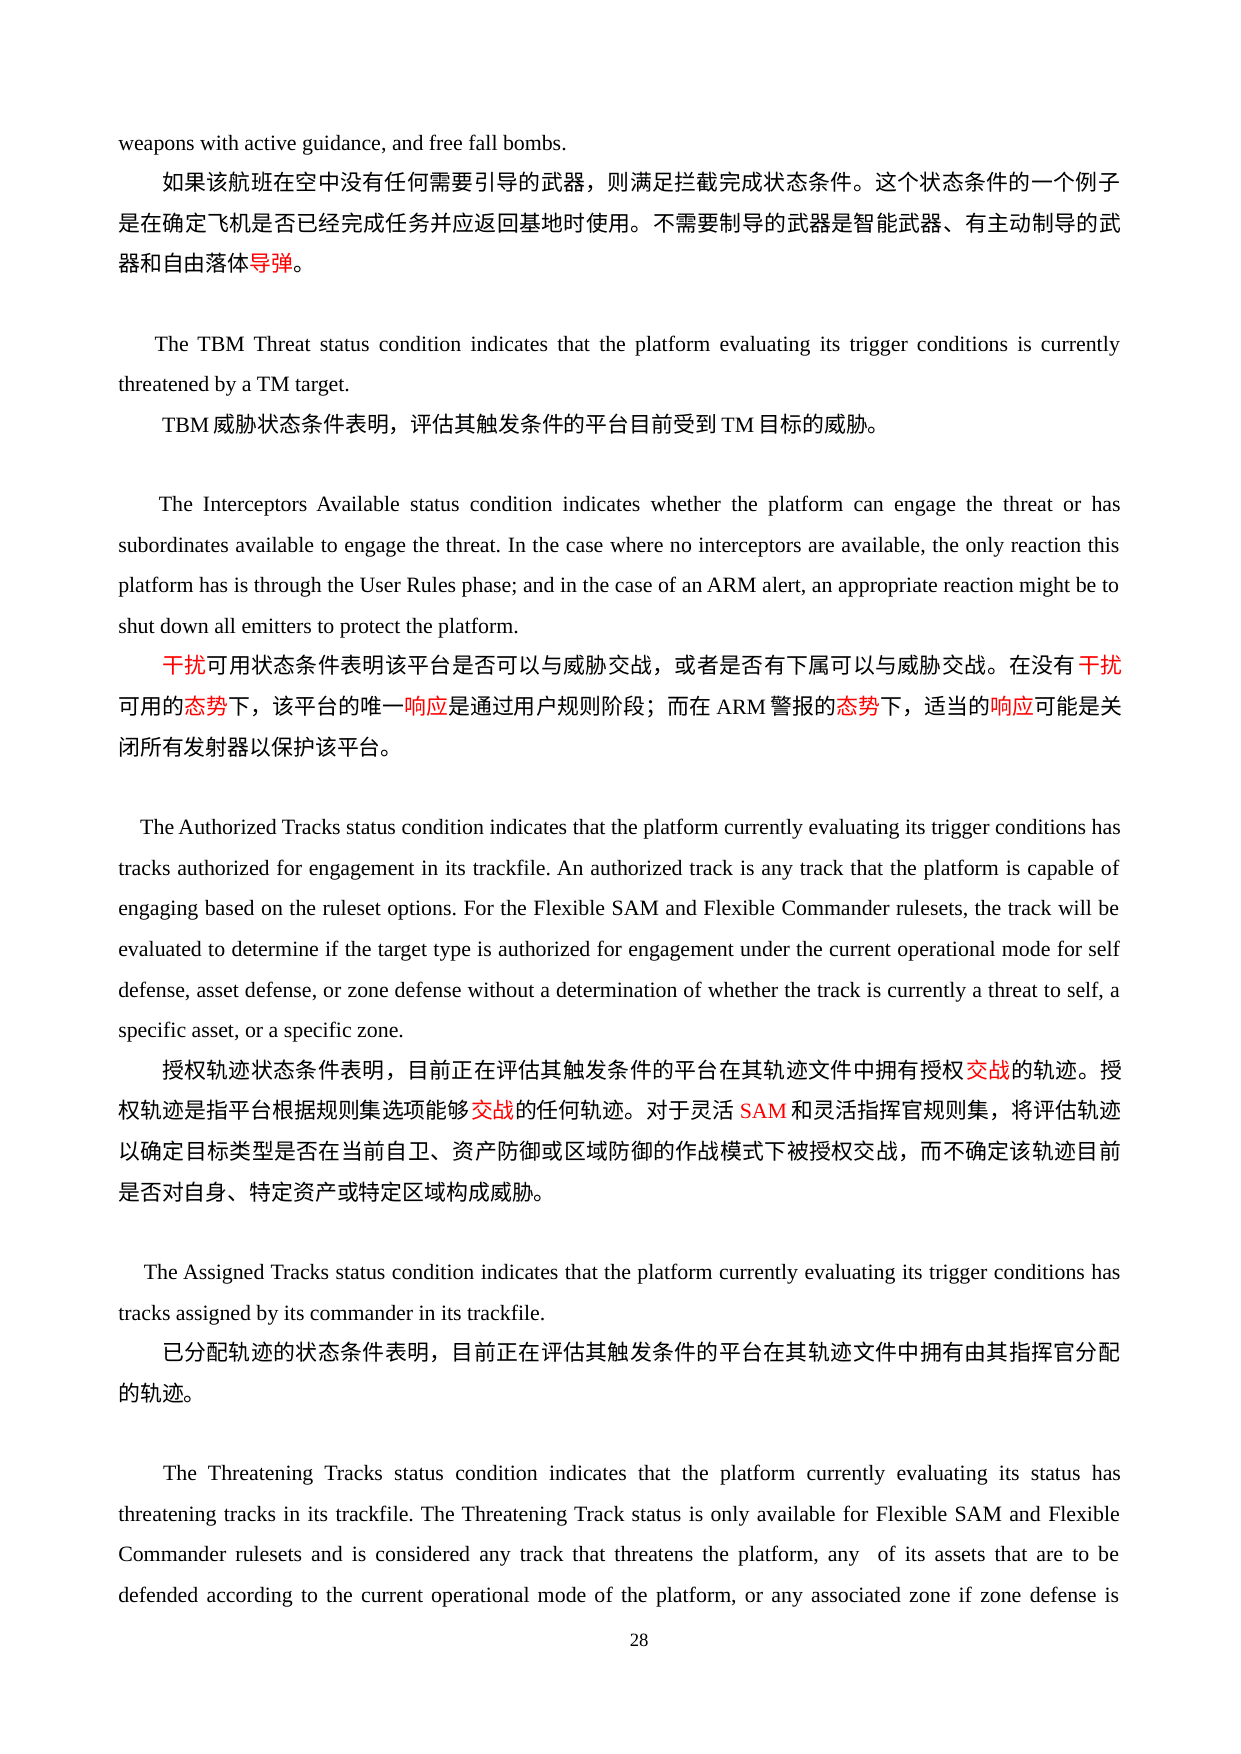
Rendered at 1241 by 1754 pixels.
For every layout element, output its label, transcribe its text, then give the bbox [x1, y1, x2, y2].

text The TBM Threat status condition indicates that the platform evaluating its trigger conditions is currently threatened by a TM target. [118, 286, 1122, 400]
text TBM威胁状态条件表明，评估其触发条件的平台目前受到TM目标的威胁。 [118, 406, 1122, 439]
text The Interceptors Available status condition indicates whether the platform can engage the threat or has subordinates available to engage the threat. In the case where no interceptors are available, the only reaction this platform has is through the User Rules phase; and in the case of an ARM alert, an appropriate reaction might be to shut down all emitters to protect the platform. [118, 447, 1122, 642]
text 已分配轨迹的状态条件表明，目前正在评估其触发条件的平台在其轨迹文件中拥有由其指挥官分配的轨迹。 [118, 1334, 1122, 1408]
text The Authorized Tracks status condition indicates that the platform currently evaluating its trigger conditions has tracks authorized for engagement in its trackfile. An authorized track is any track that the platform is capable of engaging based on the ruleset options. For the Flexible SAM and Flexible Commander rulesets, the track will be evaluated to determine if the target type is authorized for engagement under the current operational mode for self defense, asset defense, or zone defense without a determination of whether the track is currently a threat to self, a specific asset, or a specific zone. [118, 770, 1122, 1046]
text 如果该航班在空中没有任何需要引导的武器，则满足拦截完成状态条件。这个状态条件的一个例子是在确定飞机是否已经完成任务并应返回基地时使用。不需要制导的武器是智能武器、有主动制导的武器和自由落体导弹。 [118, 165, 1122, 278]
text 干扰可用状态条件表明该平台是否可以与威胁交战，或者是否有下属可以与威胁交战。在没有干扰可用的态势下，该平台的唯一响应是通过用户规则阶段；而在ARM警报的态势下，适当的响应可能是关闭所有发射器以保护该平台。 [118, 648, 1122, 762]
text 授权轨迹状态条件表明，目前正在评估其触发条件的平台在其轨迹文件中拥有授权交战的轨迹。授权轨迹是指平台根据规则集选项能够交战的任何轨迹。对于灵活SAM和灵活指挥官规则集，将评估轨迹以确定目标类型是否在当前自卫、资产防御或区域防御的作战模式下被授权交战，而不确定该轨迹目前是否对自身、特定资产或特定区域构成威胁。 [118, 1052, 1122, 1207]
